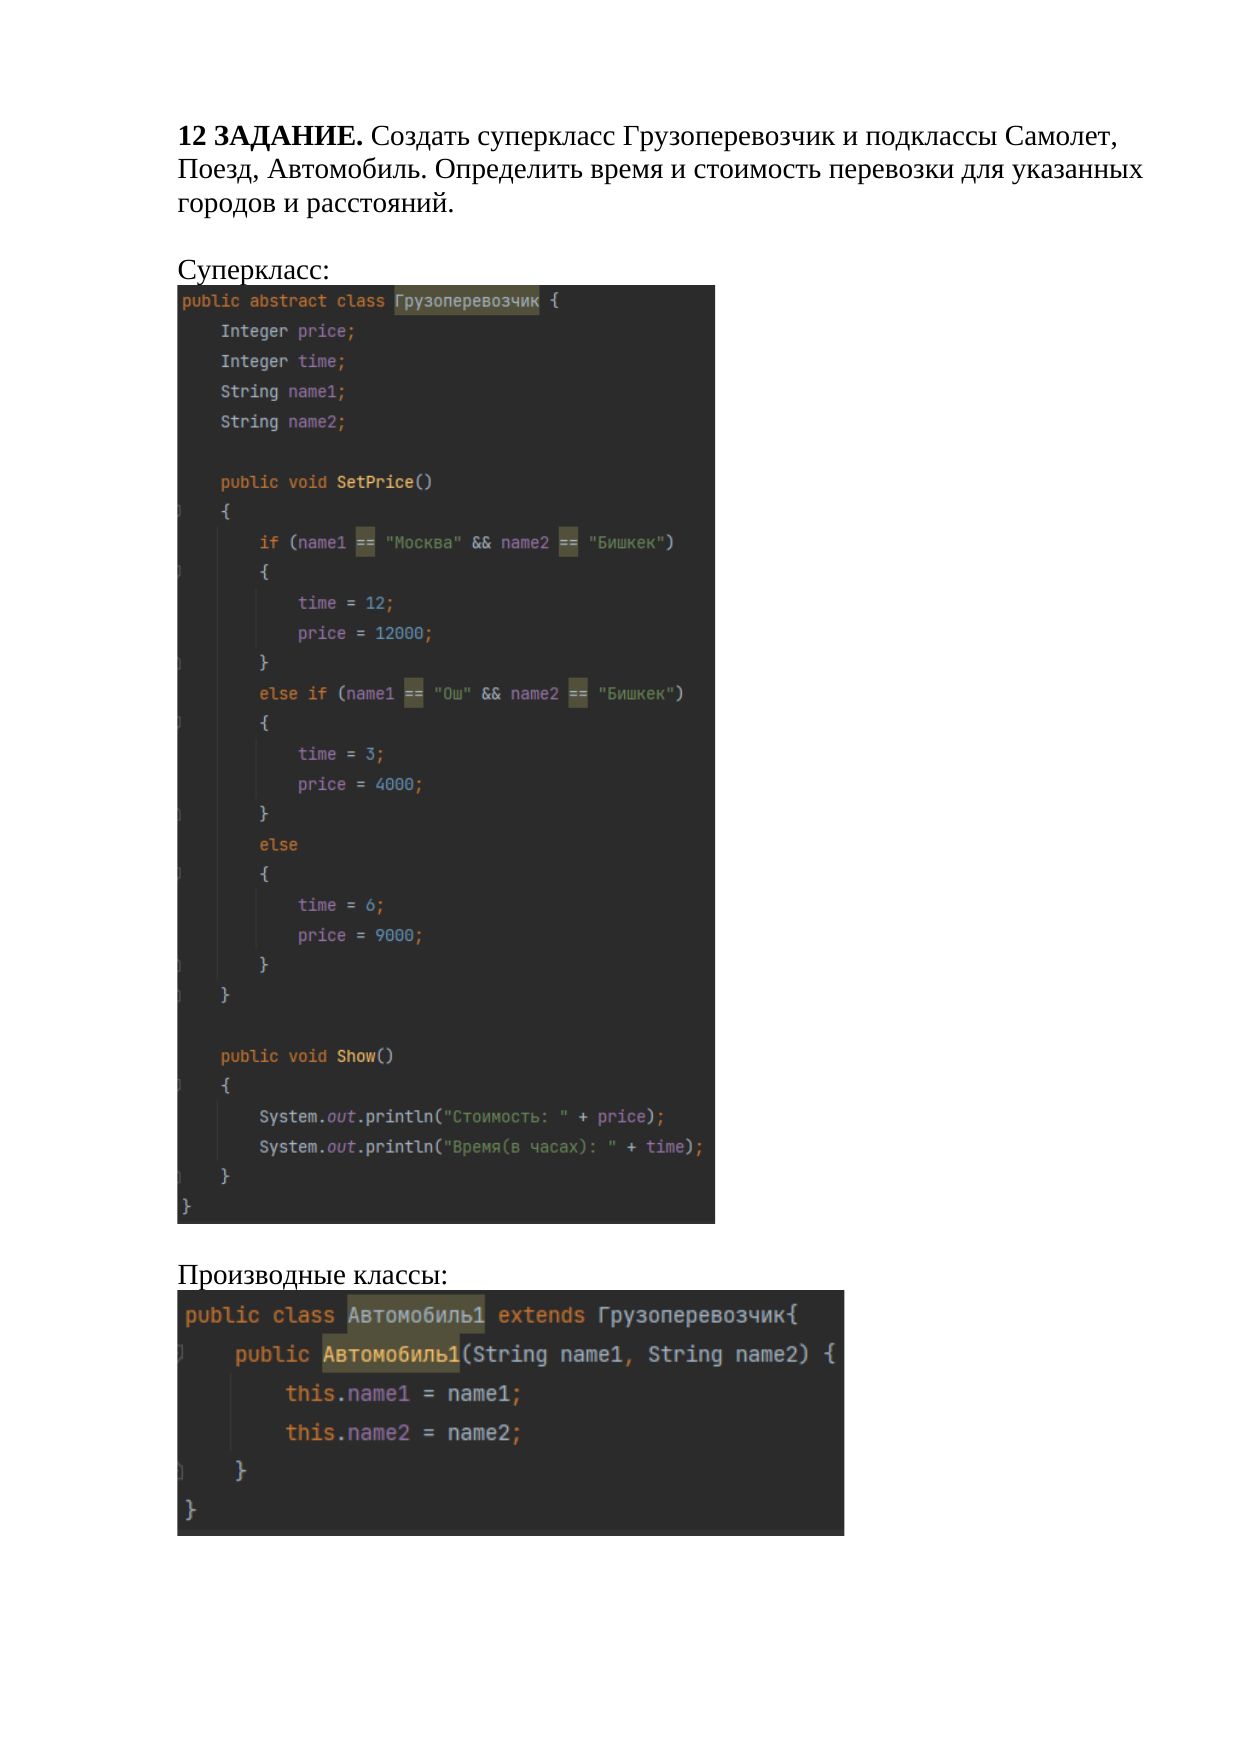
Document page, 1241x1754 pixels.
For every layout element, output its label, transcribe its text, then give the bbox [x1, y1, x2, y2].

picture [177, 285, 716, 1224]
text Суперкласс: [177, 252, 1152, 286]
text Производные классы: [177, 1257, 1152, 1290]
picture [177, 1290, 845, 1536]
text 12 ЗАДАНИЕ. Создать суперкласс Грузоперевозчик и подклассы Самолет, Поезд, Автомобиль. Определить время и стоимость перевозки для указанных городов и расстояний. [177, 118, 1152, 219]
